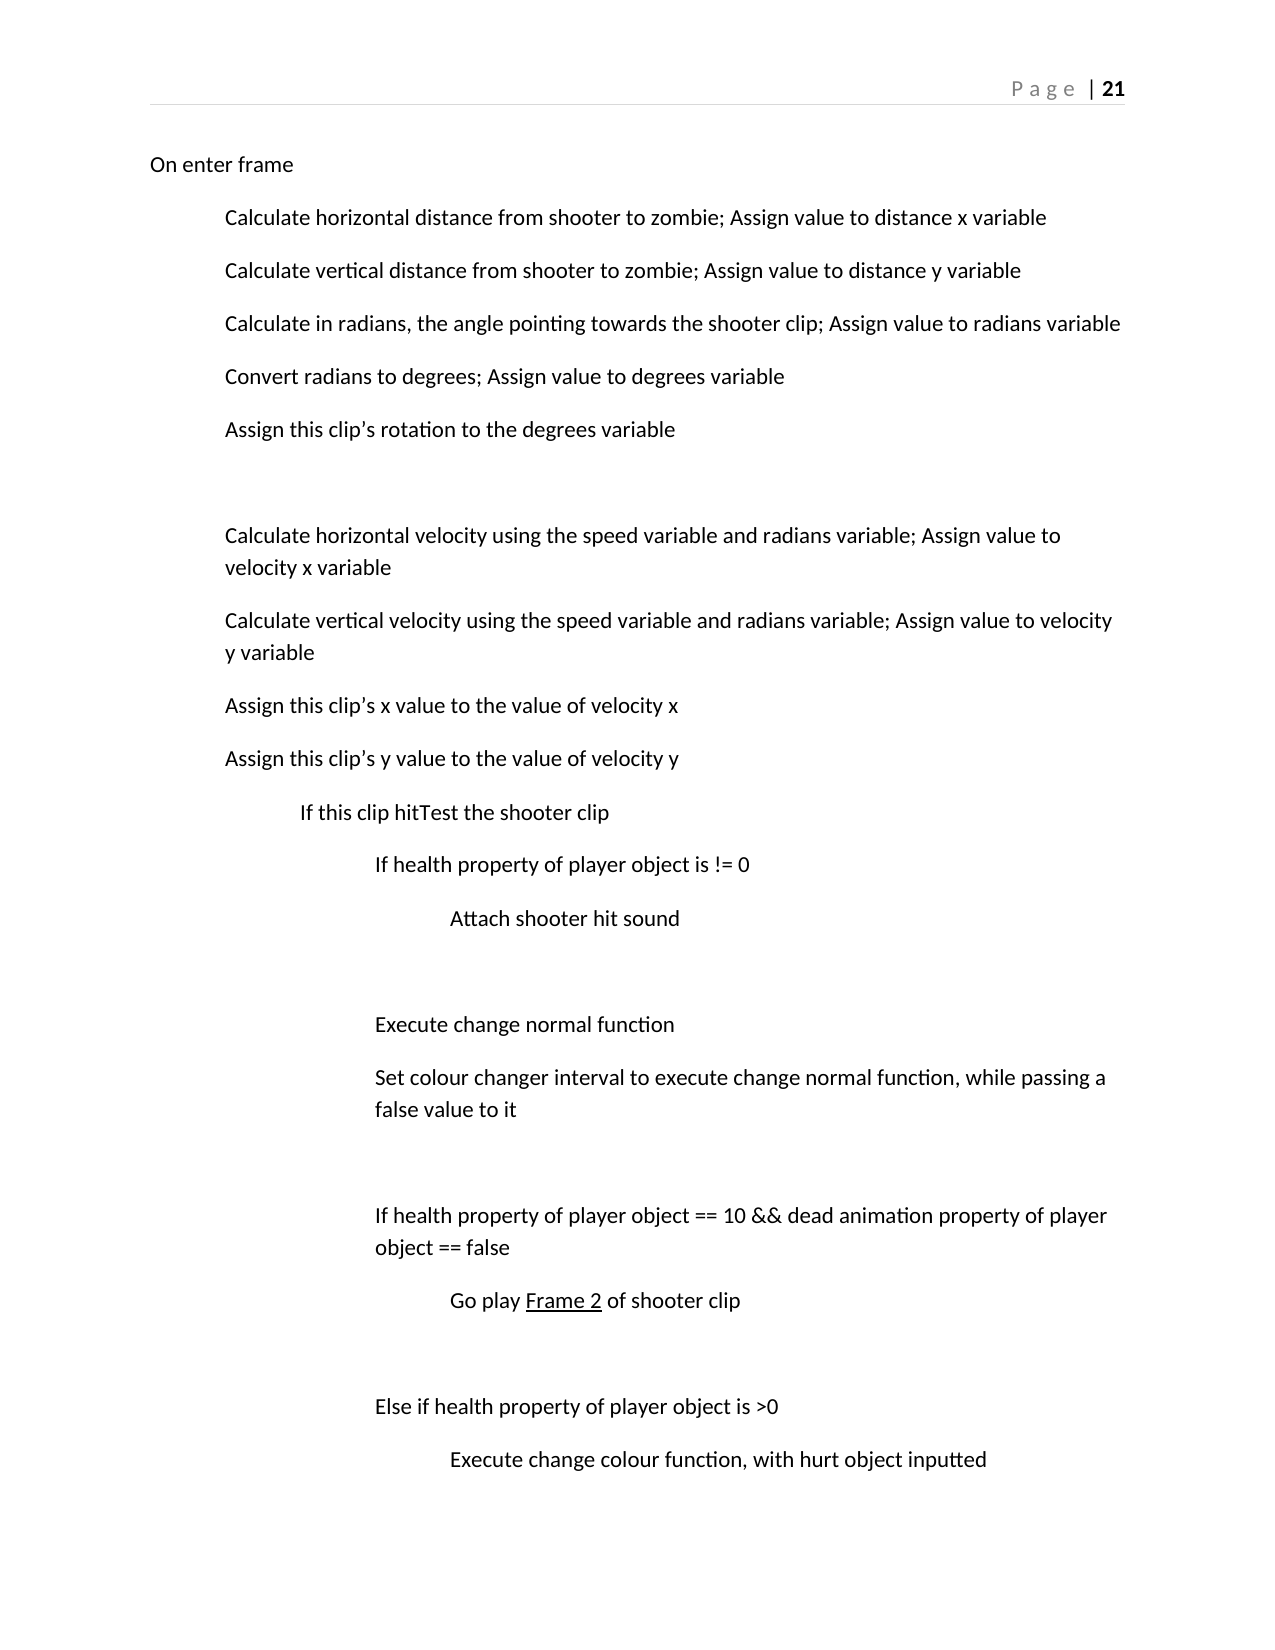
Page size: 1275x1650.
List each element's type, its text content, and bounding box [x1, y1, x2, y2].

text If health property of player object is != 0 [225, 851, 1125, 879]
text Calculate in radians, the angle pointing towards the shooter clip; Assign value to radians variable [150, 309, 1125, 337]
text Attach shooter hit sound [225, 904, 1125, 932]
text Assign this clip’s x value to the value of velocity x [225, 692, 1125, 719]
text Else if health property of player object is >0 [375, 1392, 1125, 1420]
text Set colour changer interval to execute change normal function, while passing a false value to it [375, 1063, 1125, 1123]
text Execute change colour function, with hurt object inputted [150, 1445, 1125, 1473]
text Calculate horizontal distance from shooter to zombie; Assign value to distance x variable [150, 203, 1125, 231]
text On enter frame [150, 150, 1125, 178]
text Calculate vertical distance from shooter to zombie; Assign value to distance y variable [150, 256, 1125, 284]
text Assign this clip’s y value to the value of velocity y [225, 744, 1125, 773]
text Calculate horizontal velocity using the speed variable and radians variable; Assign value to velocity x variable [225, 521, 1125, 581]
text Convert radians to degrees; Assign value to degrees variable [150, 362, 1125, 390]
text If health property of player object == 10 && dead animation property of player object == false [375, 1201, 1125, 1261]
text If this clip hitTest the shooter clip [225, 798, 1125, 826]
text Calculate vertical velocity using the speed variable and radians variable; Assign value to velocity y variable [225, 606, 1125, 667]
text Execute change normal function [225, 1010, 1125, 1038]
text Go play Frame 2 of shooter clip [375, 1286, 1125, 1314]
text Assign this clip’s rotation to the degrees variable [150, 415, 1125, 443]
